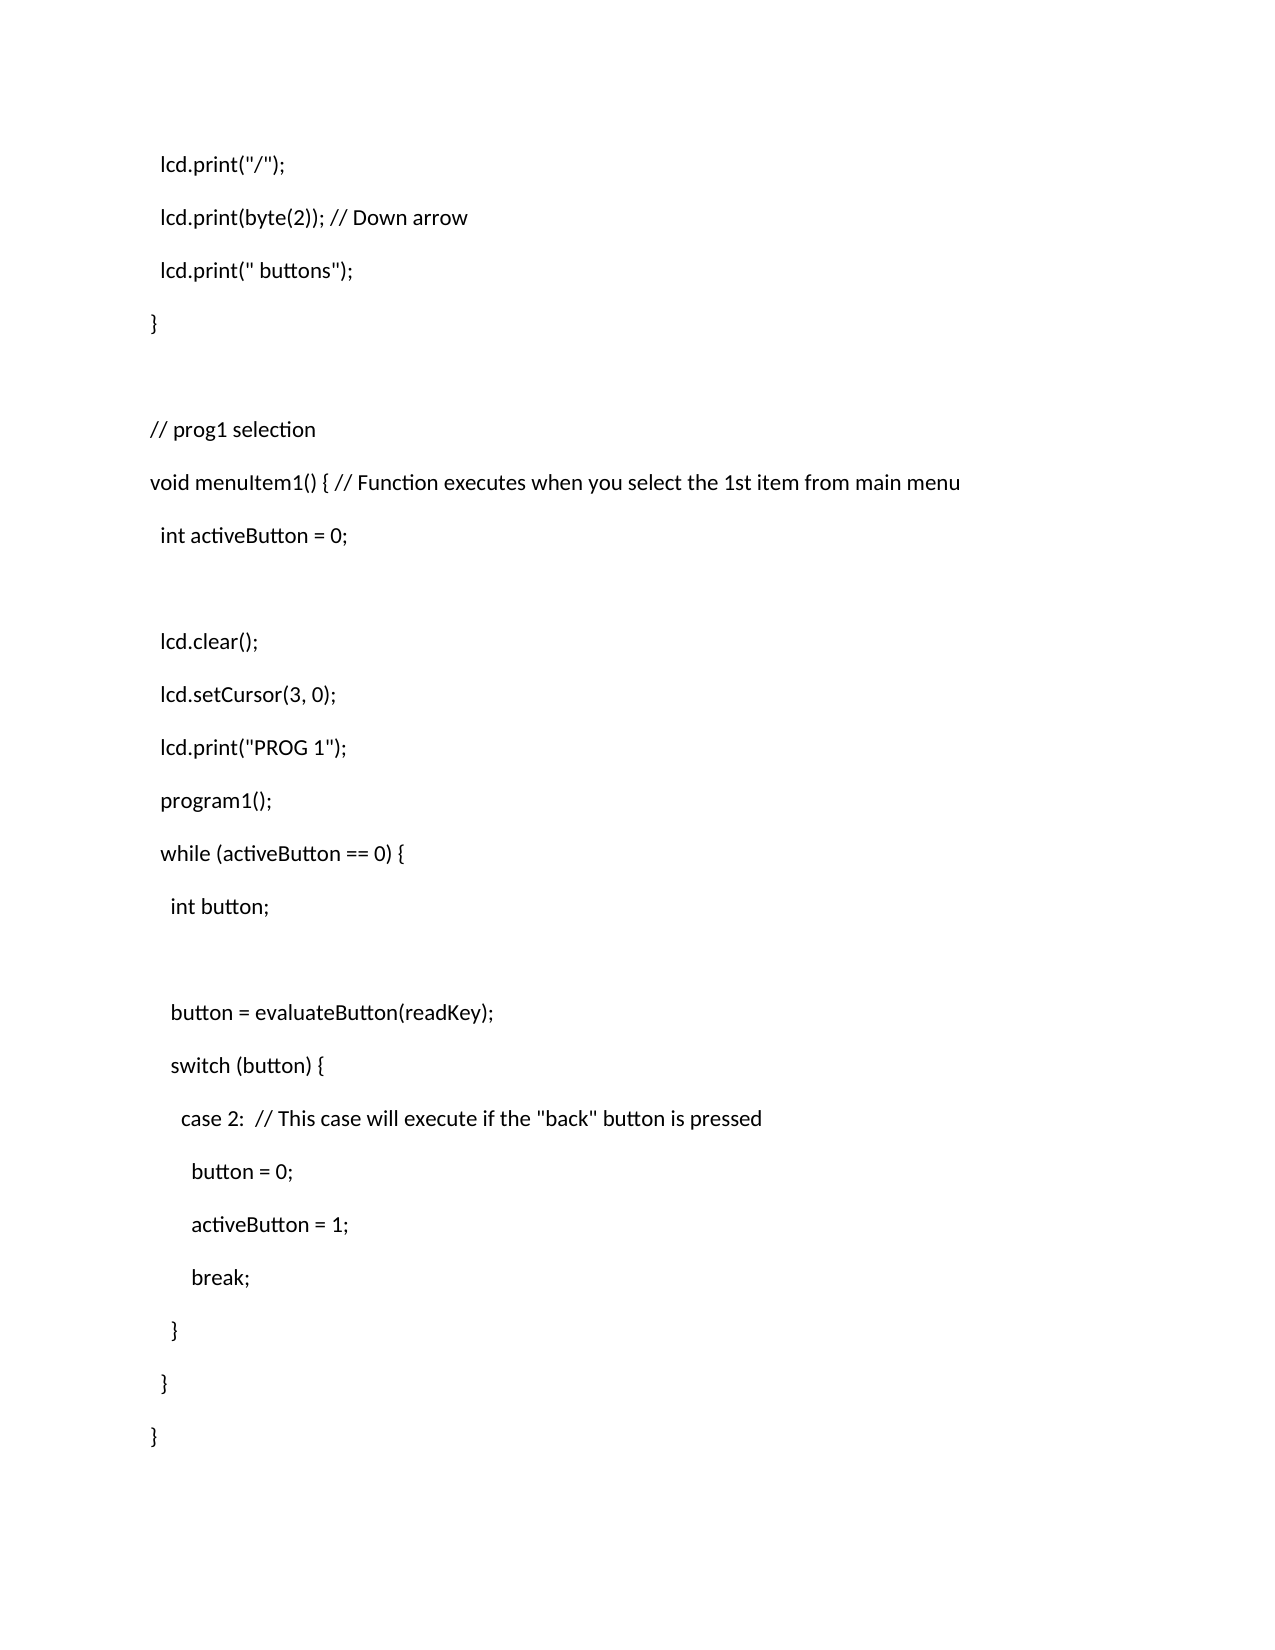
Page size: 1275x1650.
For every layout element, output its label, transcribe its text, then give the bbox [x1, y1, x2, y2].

text button = evaluateButton(readKey); [150, 998, 1125, 1026]
text } [150, 1316, 1125, 1344]
text lcd.print(" buttons"); [150, 256, 1125, 284]
text program1(); [150, 786, 1125, 814]
text break; [150, 1263, 1125, 1291]
text case 2: // This case will execute if the "back" button is pressed [150, 1104, 1125, 1132]
text } [150, 1422, 1125, 1451]
text while (activeButton == 0) { [150, 839, 1125, 867]
text lcd.print("/"); [150, 150, 1125, 178]
text int activeButton = 0; [150, 521, 1125, 549]
text lcd.setCursor(3, 0); [150, 680, 1125, 708]
text // prog1 selection [150, 415, 1125, 443]
text lcd.clear(); [150, 627, 1125, 655]
text activeButton = 1; [150, 1210, 1125, 1238]
text button = 0; [150, 1157, 1125, 1185]
text void menuItem1() { // Function executes when you select the 1st item from main menu [150, 468, 1125, 496]
text } [150, 1369, 1125, 1397]
text lcd.print(byte(2)); // Down arrow [150, 203, 1125, 231]
text lcd.print("PROG 1"); [150, 733, 1125, 761]
text int button; [150, 892, 1125, 920]
text switch (button) { [150, 1051, 1125, 1079]
text } [150, 309, 1125, 337]
